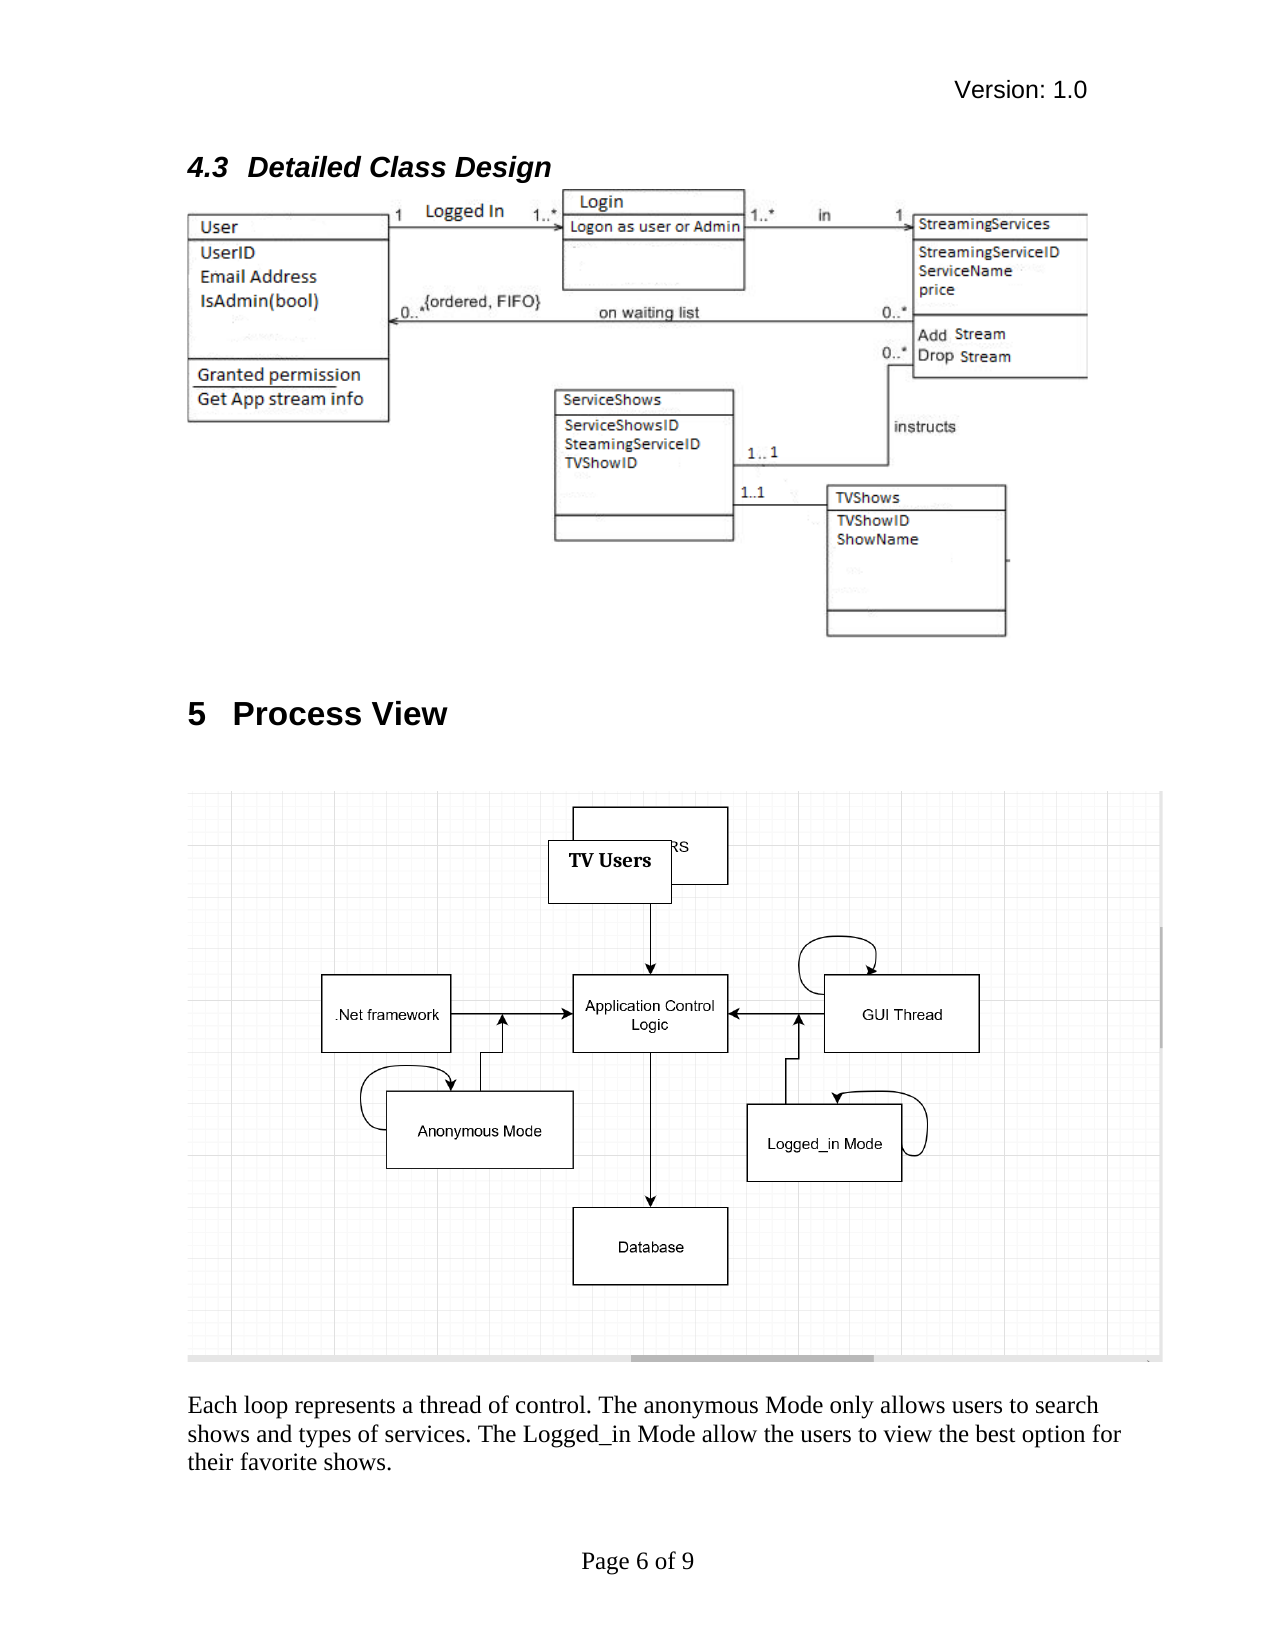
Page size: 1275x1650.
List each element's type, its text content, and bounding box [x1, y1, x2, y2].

text Each loop represents a thread of control. The anonymous Mode only allows users to search shows and types of services. The Logged_in Mode allow the users to view the best option for their favorite shows. [187, 1390, 1134, 1476]
picture [187, 791, 1163, 1362]
subtitle Detailed Class Design [187, 150, 1087, 183]
picture [187, 189, 1088, 640]
subtitle Process View [187, 693, 1087, 732]
